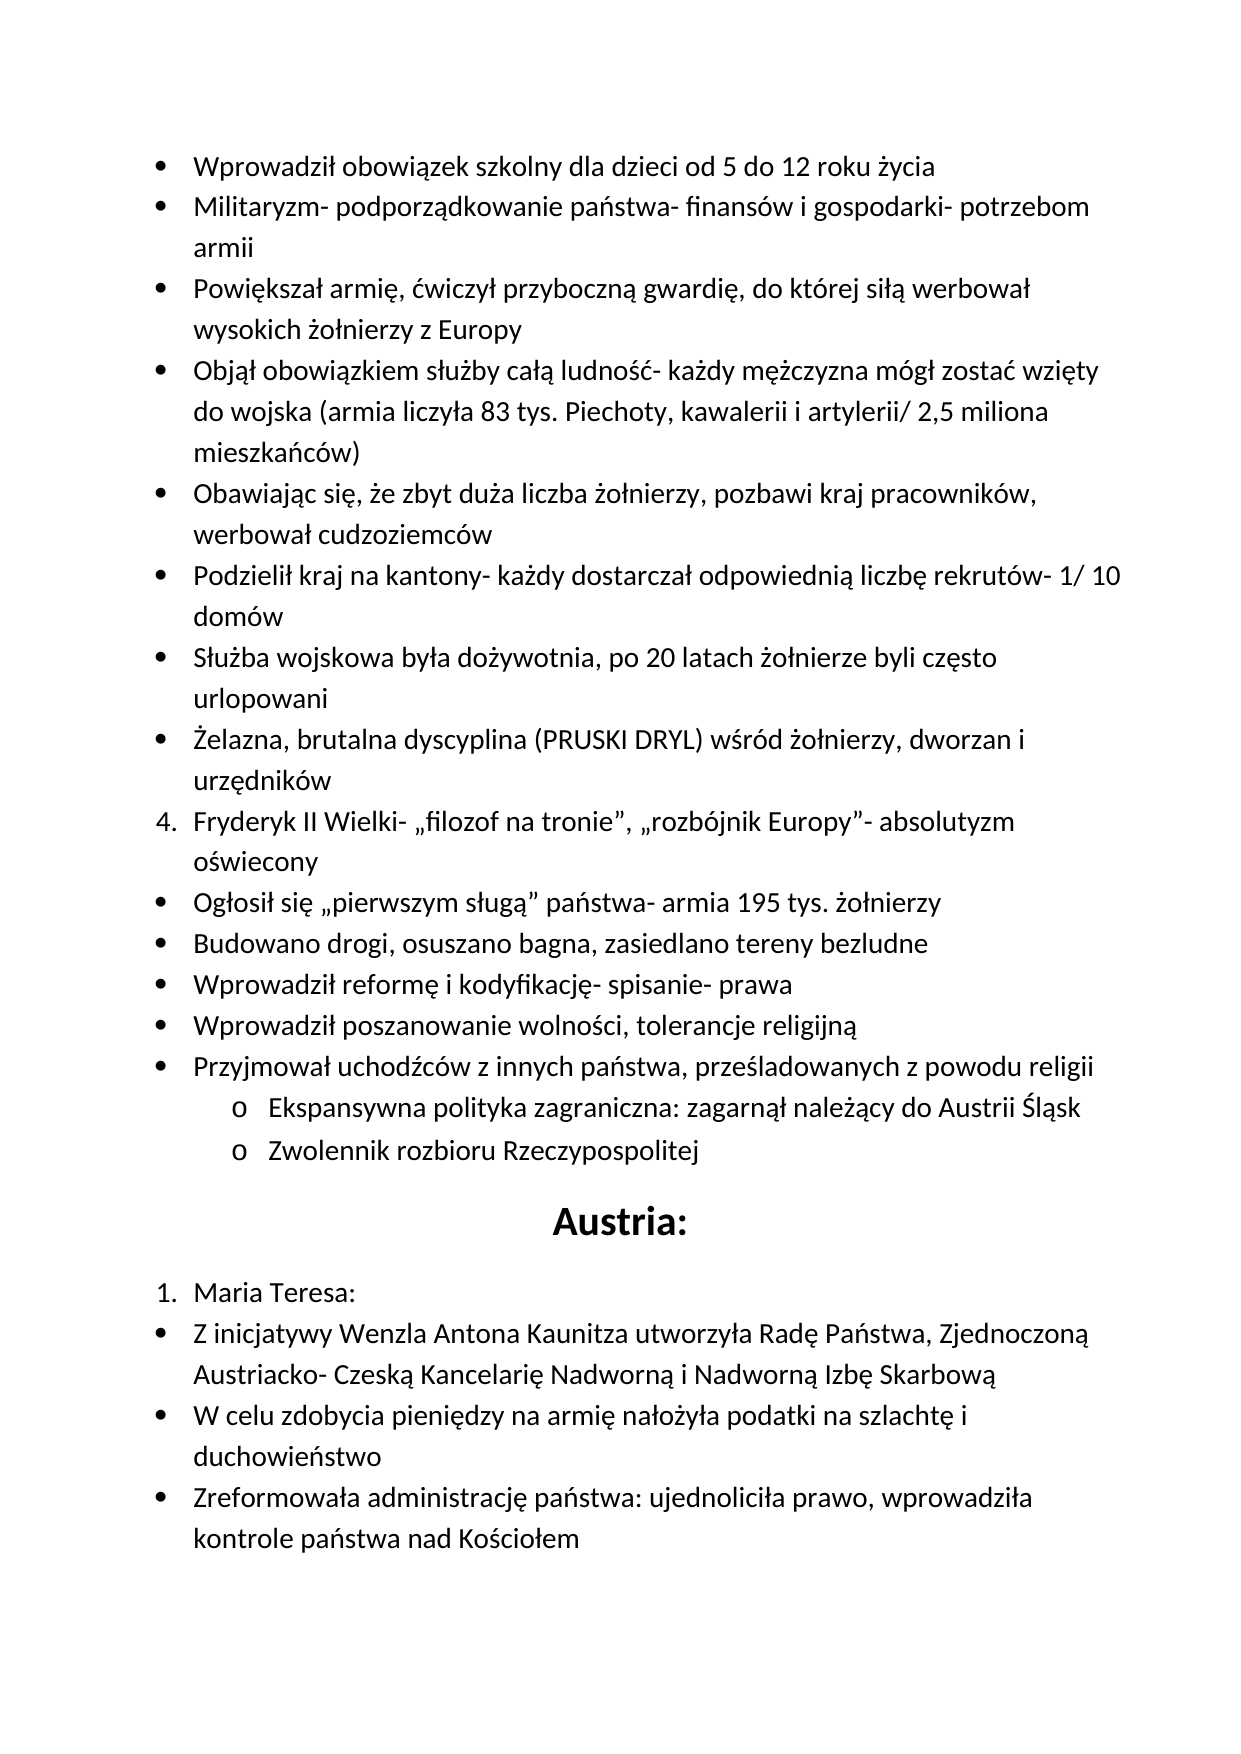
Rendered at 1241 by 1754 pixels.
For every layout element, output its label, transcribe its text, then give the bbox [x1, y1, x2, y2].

list Zwolennik rozbioru Rzeczypospolitej [231, 1132, 1122, 1169]
list Powiększał armię, ćwiczył przyboczną gwardię, do której siłą werbował wysokich żołnierzy z Europy [156, 270, 1122, 347]
list W celu zdobycia pieniędzy na armię nałożyła podatki na szlachtę i duchowieństwo [156, 1397, 1122, 1474]
list Budowano drogi, osuszano bagna, zasiedlano tereny bezludne [156, 925, 1122, 961]
list Ekspansywna polityka zagraniczna: zagarnął należący do Austrii Śląsk [231, 1089, 1122, 1126]
list Przyjmował uchodźców z innych państwa, prześladowanych z powodu religii [156, 1048, 1122, 1084]
text Austria: [118, 1195, 1122, 1246]
list Ogłosił się „pierwszym sługą” państwa- armia 195 tys. żołnierzy [156, 884, 1122, 920]
list Objął obowiązkiem służby całą ludność- każdy mężczyzna mógł zostać wzięty do wojska (armia liczyła 83 tys. Piechoty, kawalerii i artylerii/ 2,5 miliona mieszkańców) [156, 352, 1122, 470]
list Wprowadził reformę i kodyfikację- spisanie- prawa [156, 966, 1122, 1002]
list Fryderyk II Wielki- „filozof na tronie”, „rozbójnik Europy”- absolutyzm oświecony [156, 803, 1122, 879]
list Żelazna, brutalna dyscyplina (PRUSKI DRYL) wśród żołnierzy, dworzan i urzędników [156, 721, 1122, 797]
list Militaryzm- podporządkowanie państwa- finansów i gospodarki- potrzebom armii [156, 188, 1122, 265]
list Podzielił kraj na kantony- każdy dostarczał odpowiednią liczbę rekrutów- 1/ 10 domów [156, 557, 1122, 633]
list Zreformowała administrację państwa: ujednoliciła prawo, wprowadziła kontrole państwa nad Kościołem [156, 1479, 1122, 1556]
list Z inicjatywy Wenzla Antona Kaunitza utworzyła Radę Państwa, Zjednoczoną Austriacko- Czeską Kancelarię Nadworną i Nadworną Izbę Skarbową [156, 1315, 1122, 1392]
list Służba wojskowa była dożywotnia, po 20 latach żołnierze byli często urlopowani [156, 639, 1122, 715]
list Wprowadził poszanowanie wolności, tolerancje religijną [156, 1007, 1122, 1043]
list Maria Teresa: [156, 1274, 1122, 1310]
list Obawiając się, że zbyt duża liczba żołnierzy, pozbawi kraj pracowników, werbował cudzoziemców [156, 475, 1122, 552]
list Wprowadził obowiązek szkolny dla dzieci od 5 do 12 roku życia [156, 148, 1122, 183]
